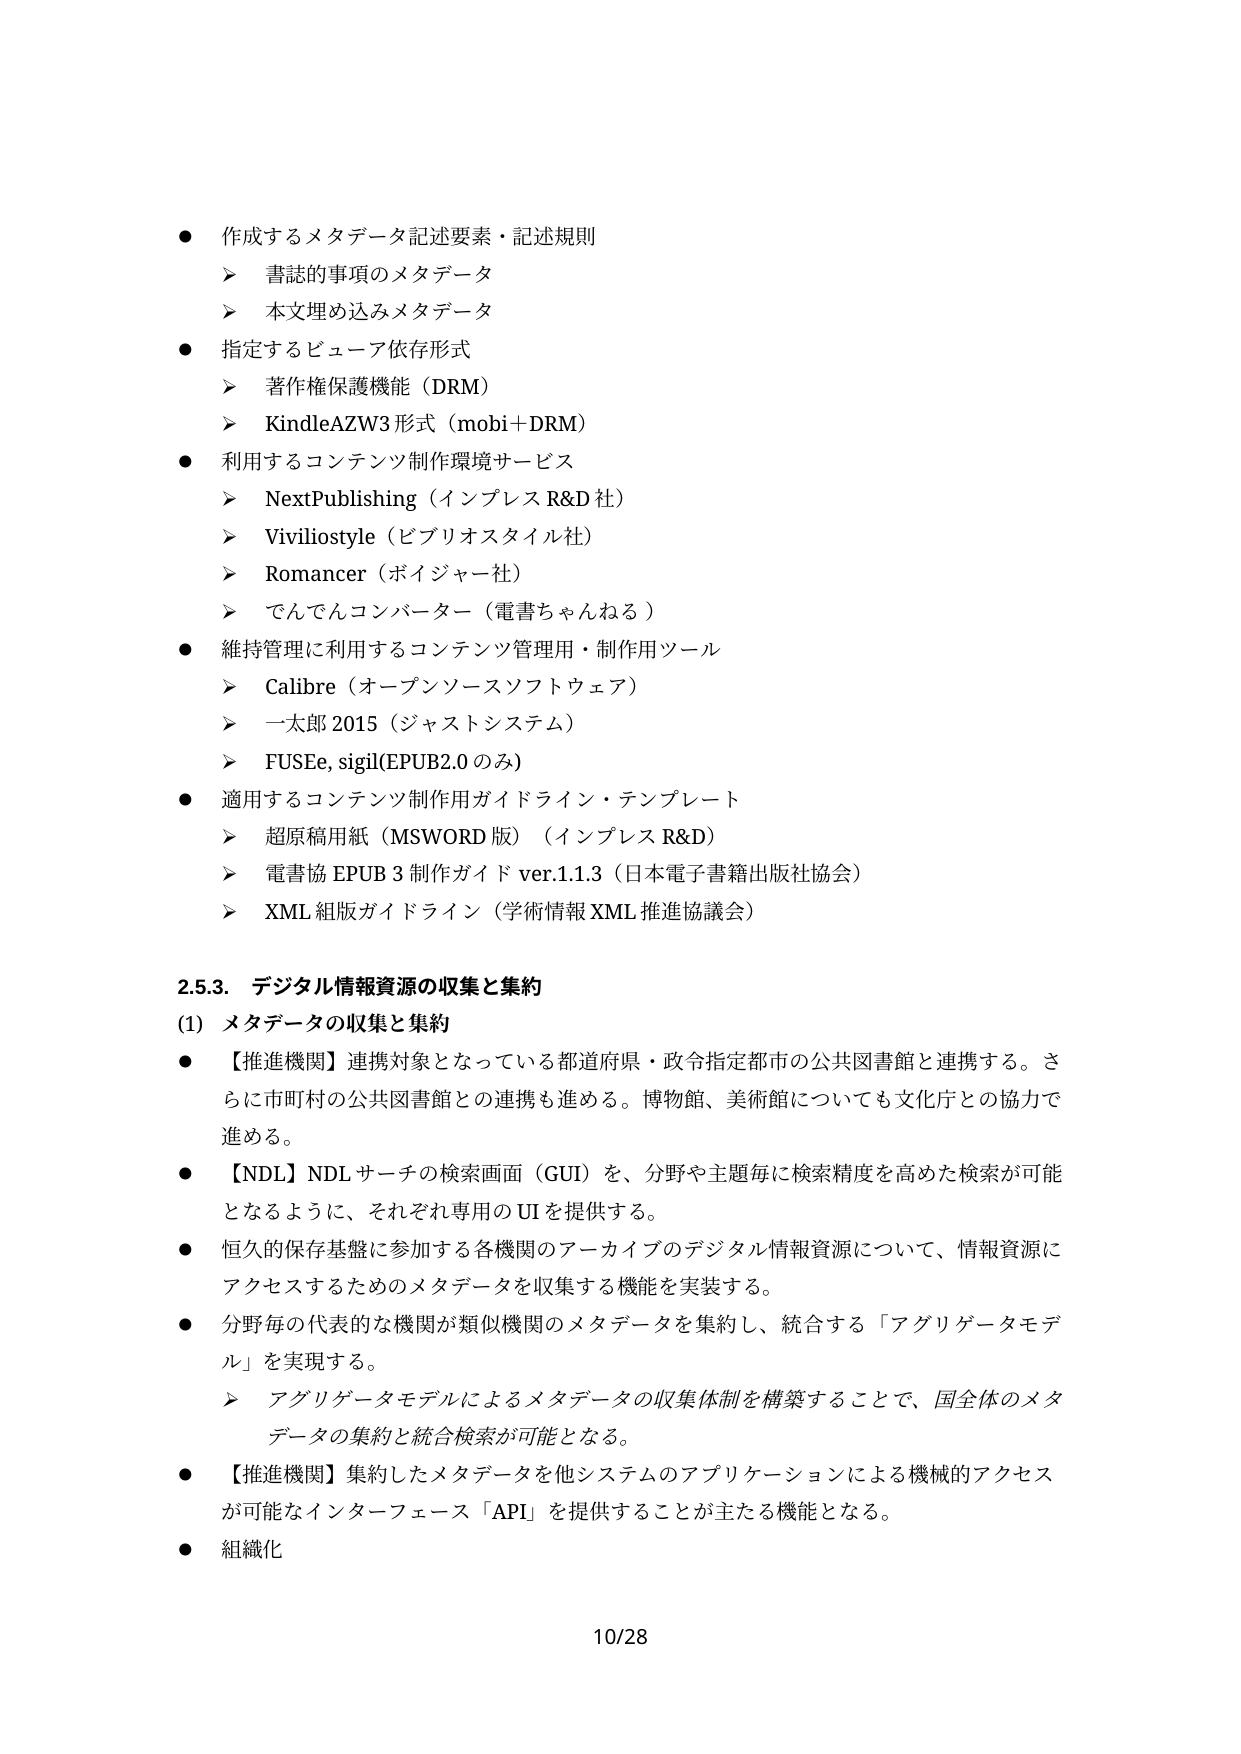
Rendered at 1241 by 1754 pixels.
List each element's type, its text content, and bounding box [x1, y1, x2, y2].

list 【推進機関】集約したメタデータを他システムのアプリケーションによる機械的アクセスが可能なインターフェース「API」を提供することが主たる機能となる。 [177, 1454, 1063, 1529]
list 電書協 EPUB 3 制作ガイド ver.1.1.3（日本電子書籍出版社協会） [221, 854, 1063, 892]
list 適用するコンテンツ制作用ガイドライン・テンプレート [177, 779, 1063, 817]
list 著作権保護機能（DRM） [221, 367, 1063, 404]
list アグリゲータモデルによるメタデータの収集体制を構築することで、国全体のメタデータの集約と統合検索が可能となる。 [221, 1379, 1063, 1454]
list 本文埋め込みメタデータ [221, 292, 1063, 329]
subtitle デジタル情報資源の収集と集約 [177, 967, 1063, 1004]
list Viviliostyle（ビブリオスタイル社） [221, 517, 1063, 554]
list 恒久的保存基盤に参加する各機関のアーカイブのデジタル情報資源について、情報資源にアクセスするためのメタデータを収集する機能を実装する。 [177, 1229, 1063, 1304]
list 作成するメタデータ記述要素・記述規則 [177, 217, 1063, 254]
list 利用するコンテンツ制作環境サービス [177, 442, 1063, 479]
list 維持管理に利用するコンテンツ管理用・制作用ツール [177, 629, 1063, 667]
list 指定するビューア依存形式 [177, 329, 1063, 367]
list 一太郎2015（ジャストシステム） [221, 704, 1063, 742]
list NextPublishing（インプレスR&D社） [221, 479, 1063, 517]
list FUSEe, sigil(EPUB2.0のみ) [221, 742, 1063, 779]
list 超原稿用紙（MSWORD版）（インプレスR&D） [221, 817, 1063, 854]
list 書誌的事項のメタデータ [221, 254, 1063, 292]
list 組織化 [177, 1529, 1063, 1567]
list XML組版ガイドライン（学術情報XML推進協議会） [221, 892, 1063, 929]
subtitle メタデータの収集と集約 [177, 1004, 1063, 1042]
list 【NDL】NDLサーチの検索画面（GUI）を、分野や主題毎に検索精度を高めた検索が可能となるように、それぞれ専用のUIを提供する。 [177, 1154, 1063, 1229]
list KindleAZW3形式（mobi＋DRM） [221, 404, 1063, 442]
list 分野毎の代表的な機関が類似機関のメタデータを集約し、統合する「アグリゲータモデル」を実現する。 [177, 1304, 1063, 1379]
list Romancer（ボイジャー社） [221, 554, 1063, 592]
list Calibre（オープンソースソフトウェア） [221, 667, 1063, 704]
list でんでんコンバーター（電書ちゃんねる ） [221, 592, 1063, 629]
list 【推進機関】連携対象となっている都道府県・政令指定都市の公共図書館と連携する。さらに市町村の公共図書館との連携も進める。博物館、美術館についても文化庁との協力で進める。 [177, 1042, 1063, 1154]
